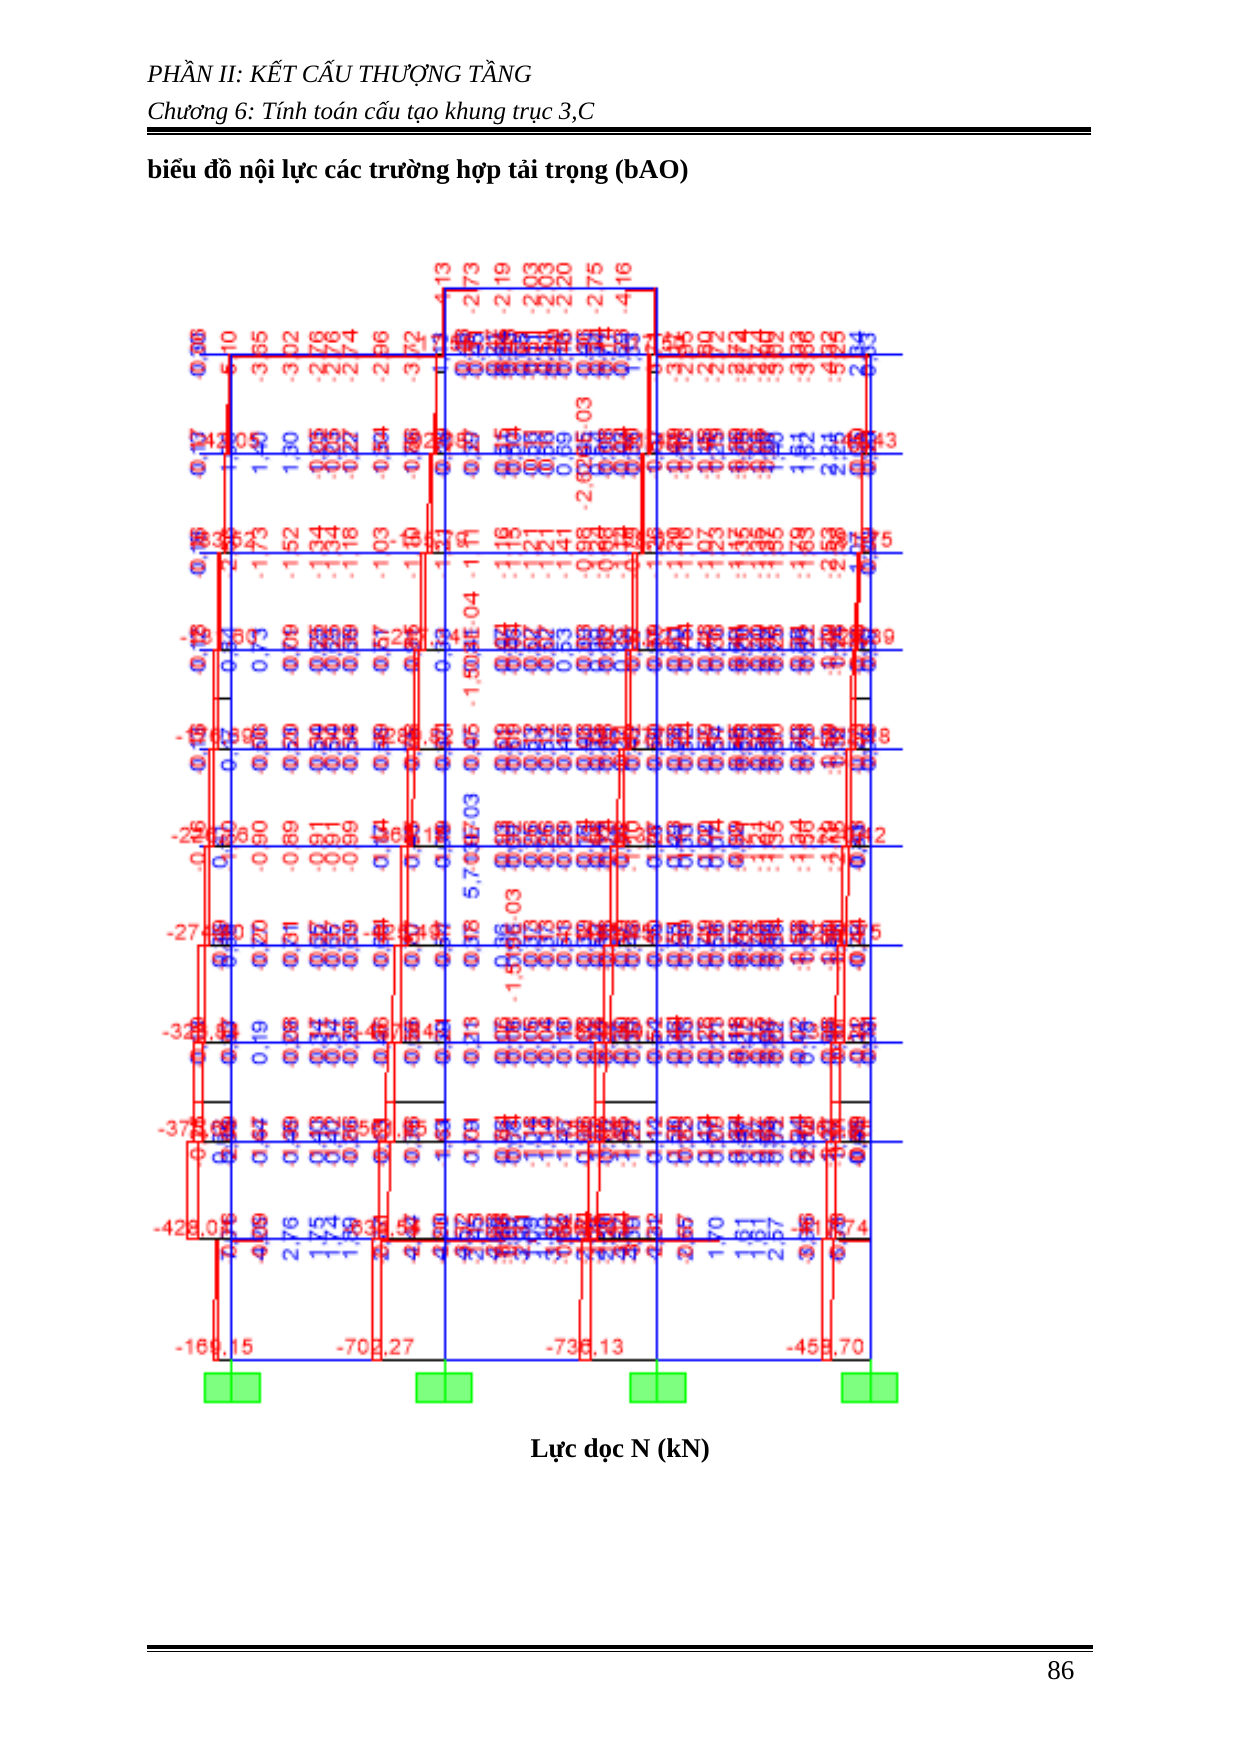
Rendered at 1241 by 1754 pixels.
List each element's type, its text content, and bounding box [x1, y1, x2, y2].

text biểu đồ nội lực các trường hợp tải trọng (bAO) [147, 153, 1093, 184]
picture [147, 246, 921, 1417]
text Lực dọc N (kN) [147, 1432, 1093, 1464]
